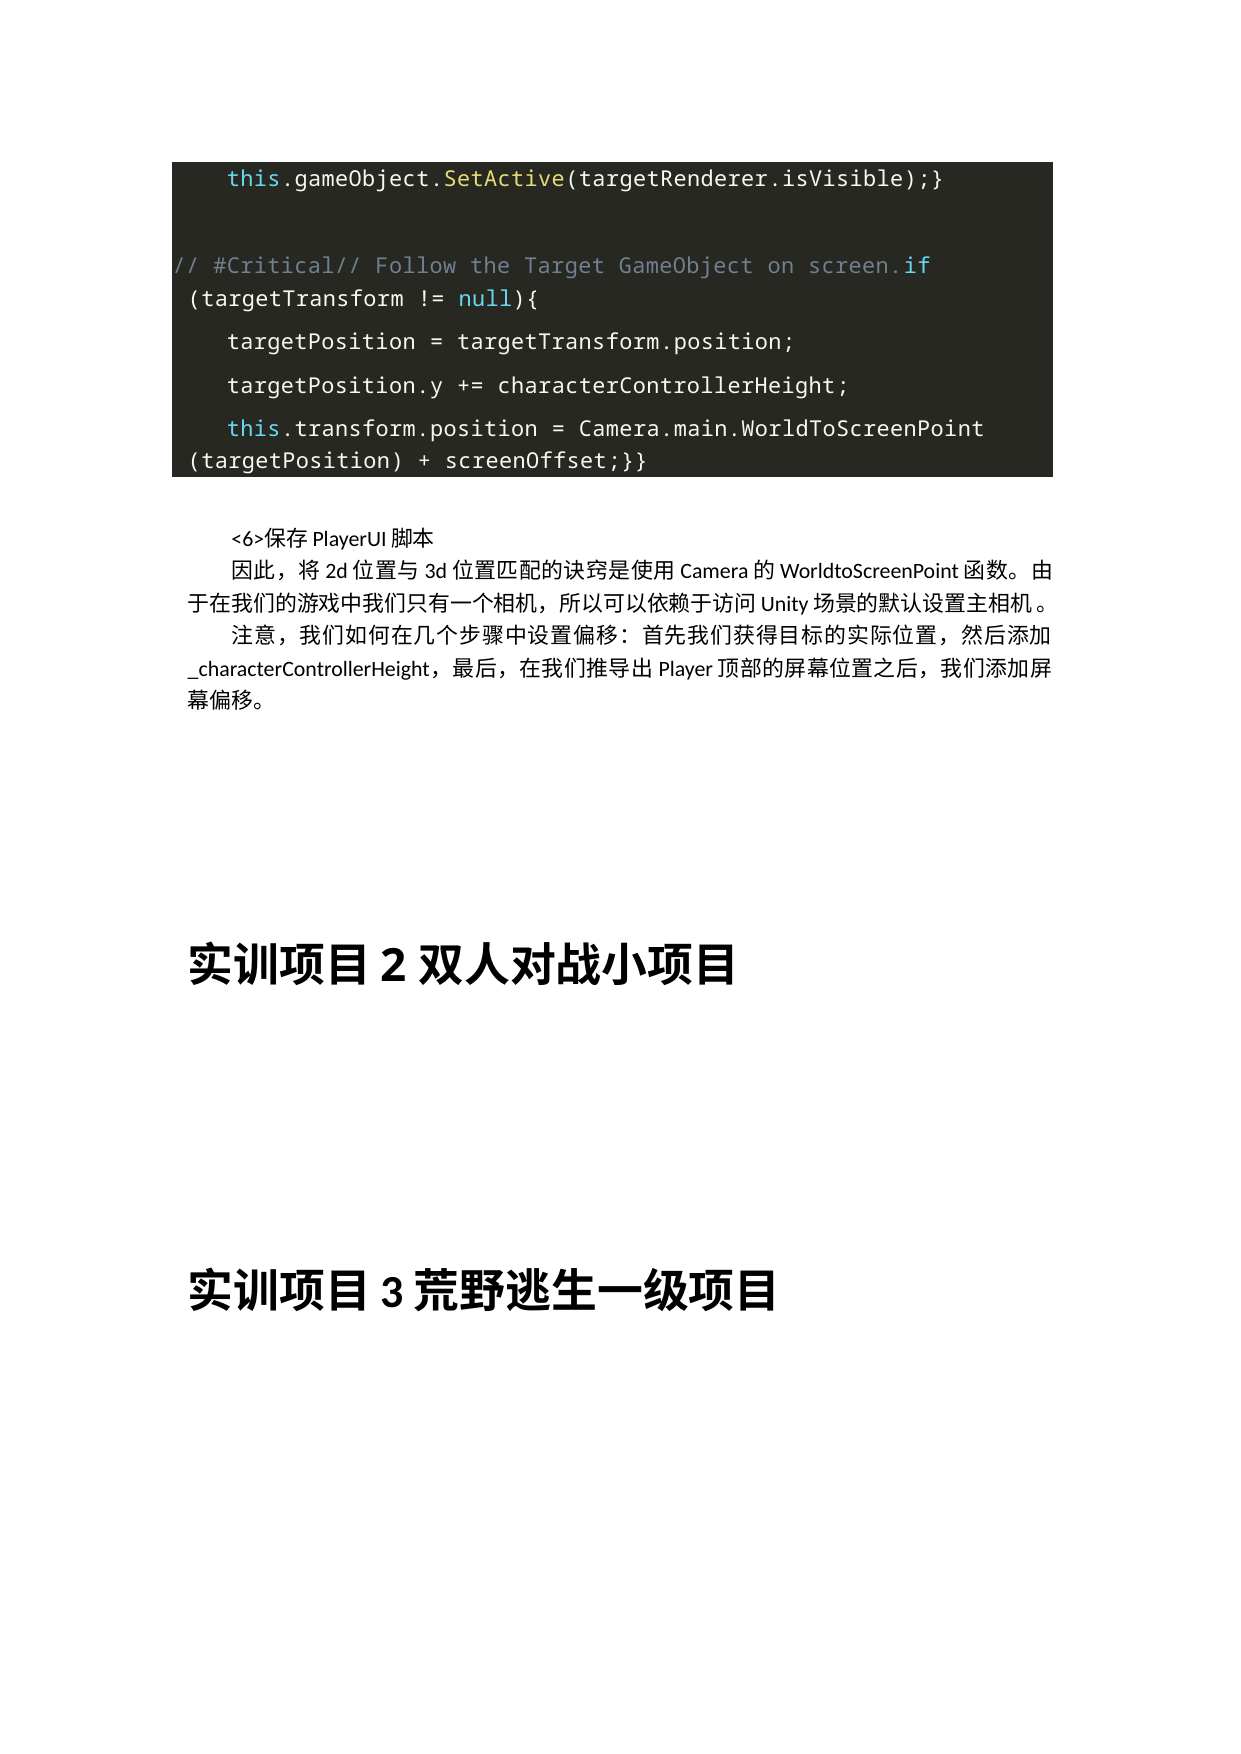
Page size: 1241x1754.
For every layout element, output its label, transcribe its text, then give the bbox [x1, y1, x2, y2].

text // #Critical// Follow the Target GameObject on screen.if (targetTransform != null){ [172, 249, 1053, 314]
text targetPosition = targetTransform.position; [172, 325, 1053, 357]
list 注意，我们如何在几个步骤中设置偏移：首先我们获得目标的实际位置，然后添加_characterControllerHeight，最后，在我们推导出Player顶部的屏幕位置之后，我们添加屏幕偏移。 [187, 618, 1053, 715]
subtitle 实训项目2 双人对战小项目 [187, 913, 1053, 1011]
subtitle 实训项目3 荒野逃生一级项目 [187, 1239, 1053, 1337]
list 因此，将2d位置与3d位置匹配的诀窍是使用Camera的WorldtoScreenPoint函数。由于在我们的游戏中我们只有一个相机，所以可以依赖于访问Unity场景的默认设置主相机 。 [187, 553, 1053, 618]
text this.gameObject.SetActive(targetRenderer.isVisible);} [172, 162, 1053, 194]
text this.transform.position = Camera.main.WorldToScreenPoint (targetPosition) + screenOffset;}} [172, 412, 1053, 477]
list <6>保存PlayerUI脚本 [187, 520, 1053, 553]
text targetPosition.y += characterControllerHeight; [172, 368, 1053, 401]
